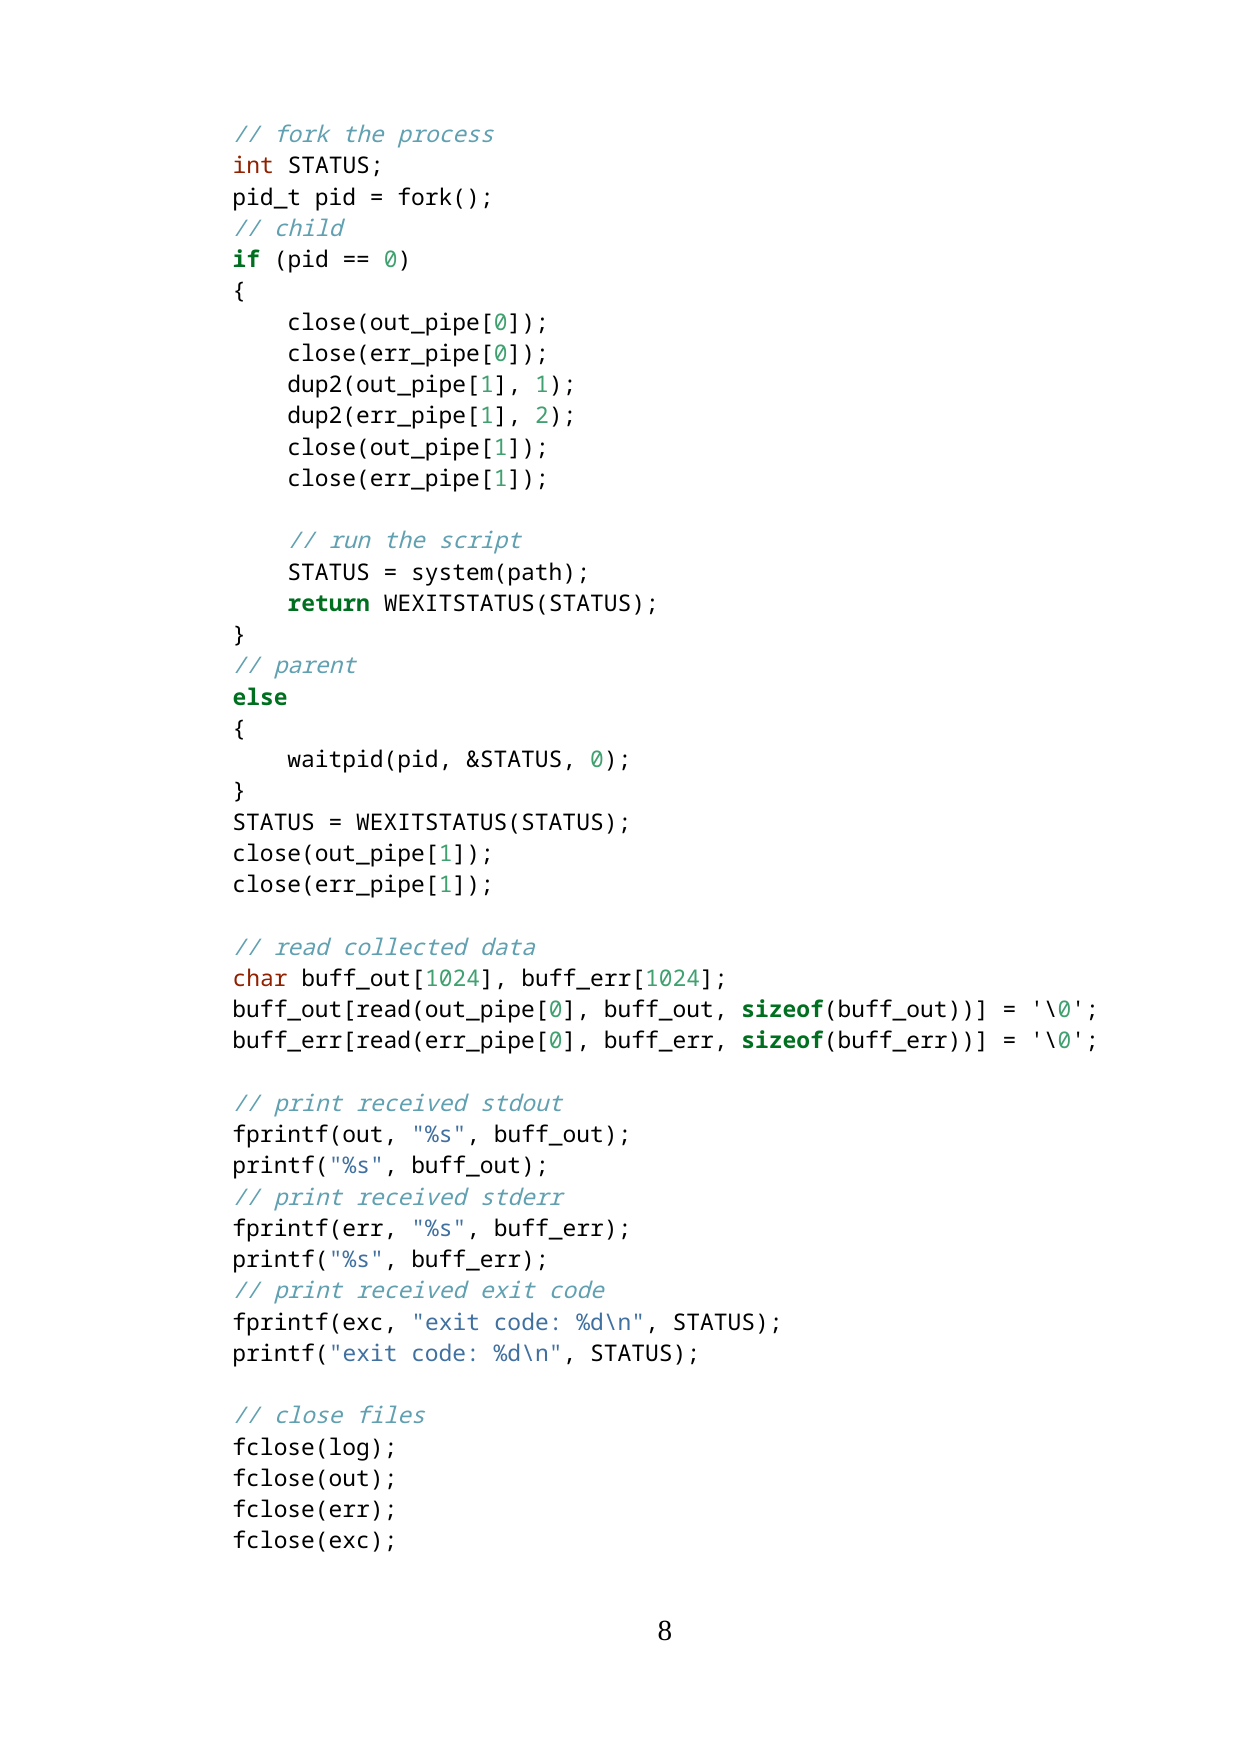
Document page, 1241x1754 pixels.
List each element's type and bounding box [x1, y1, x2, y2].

text [177, 118, 1152, 1587]
